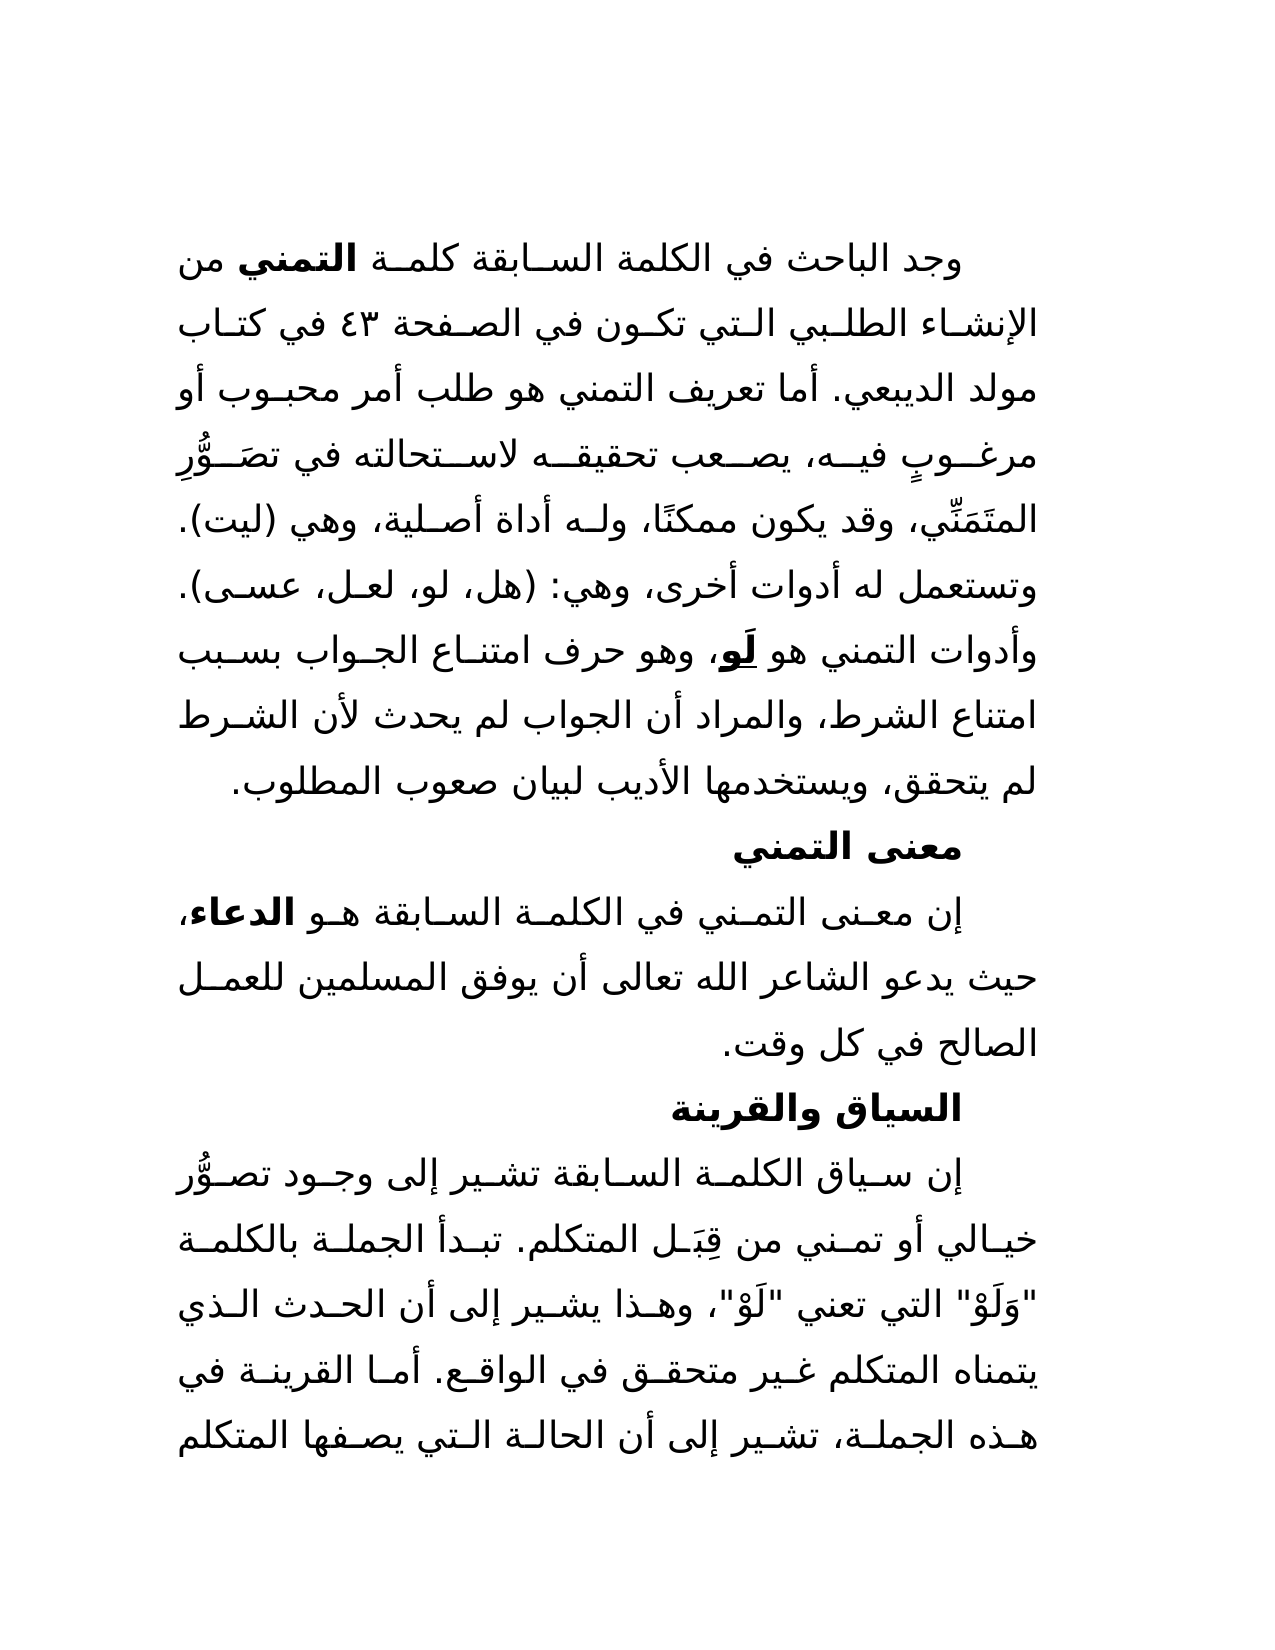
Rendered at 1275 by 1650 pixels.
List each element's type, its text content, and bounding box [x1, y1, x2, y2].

text السياق والقرينة [177, 1087, 1039, 1130]
text إن معنى التمني في الكلمة السابقة هو الدعاء، حيث يدعو الشاعر الله تعالى أن يوفق المسلمين للعمل الصالح في كل وقت. [177, 890, 1039, 1065]
text معنى التمني [177, 825, 1039, 869]
text وجد الباحث في الكلمة السابقة كلمة التمني من الإنشاء الطلبي التي تكون في الصفحة ٤٣ في كتاب مولد الديبعي. أما تعريف التمني هو طلب أمر محبوب أو مرغوبٍ فيه، يصعب تحقيقه لاستحالته في تصَوُّرِ المتَمَنِّي، وقد يكون ممكنًا، وله أداة أصلية، وهي (ليت). وتستعمل له أدوات أخرى، وهي: (هل، لو، لعل، عسى). وأدوات التمني هو لَو، وهو حرف امتناع الجواب بسبب امتناع الشرط، والمراد أن الجواب لم يحدث لأن الشرط لم يتحقق، ويستخدمها الأديب لبيان صعوب المطلوب. [177, 236, 1039, 803]
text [177, 1152, 1039, 1457]
